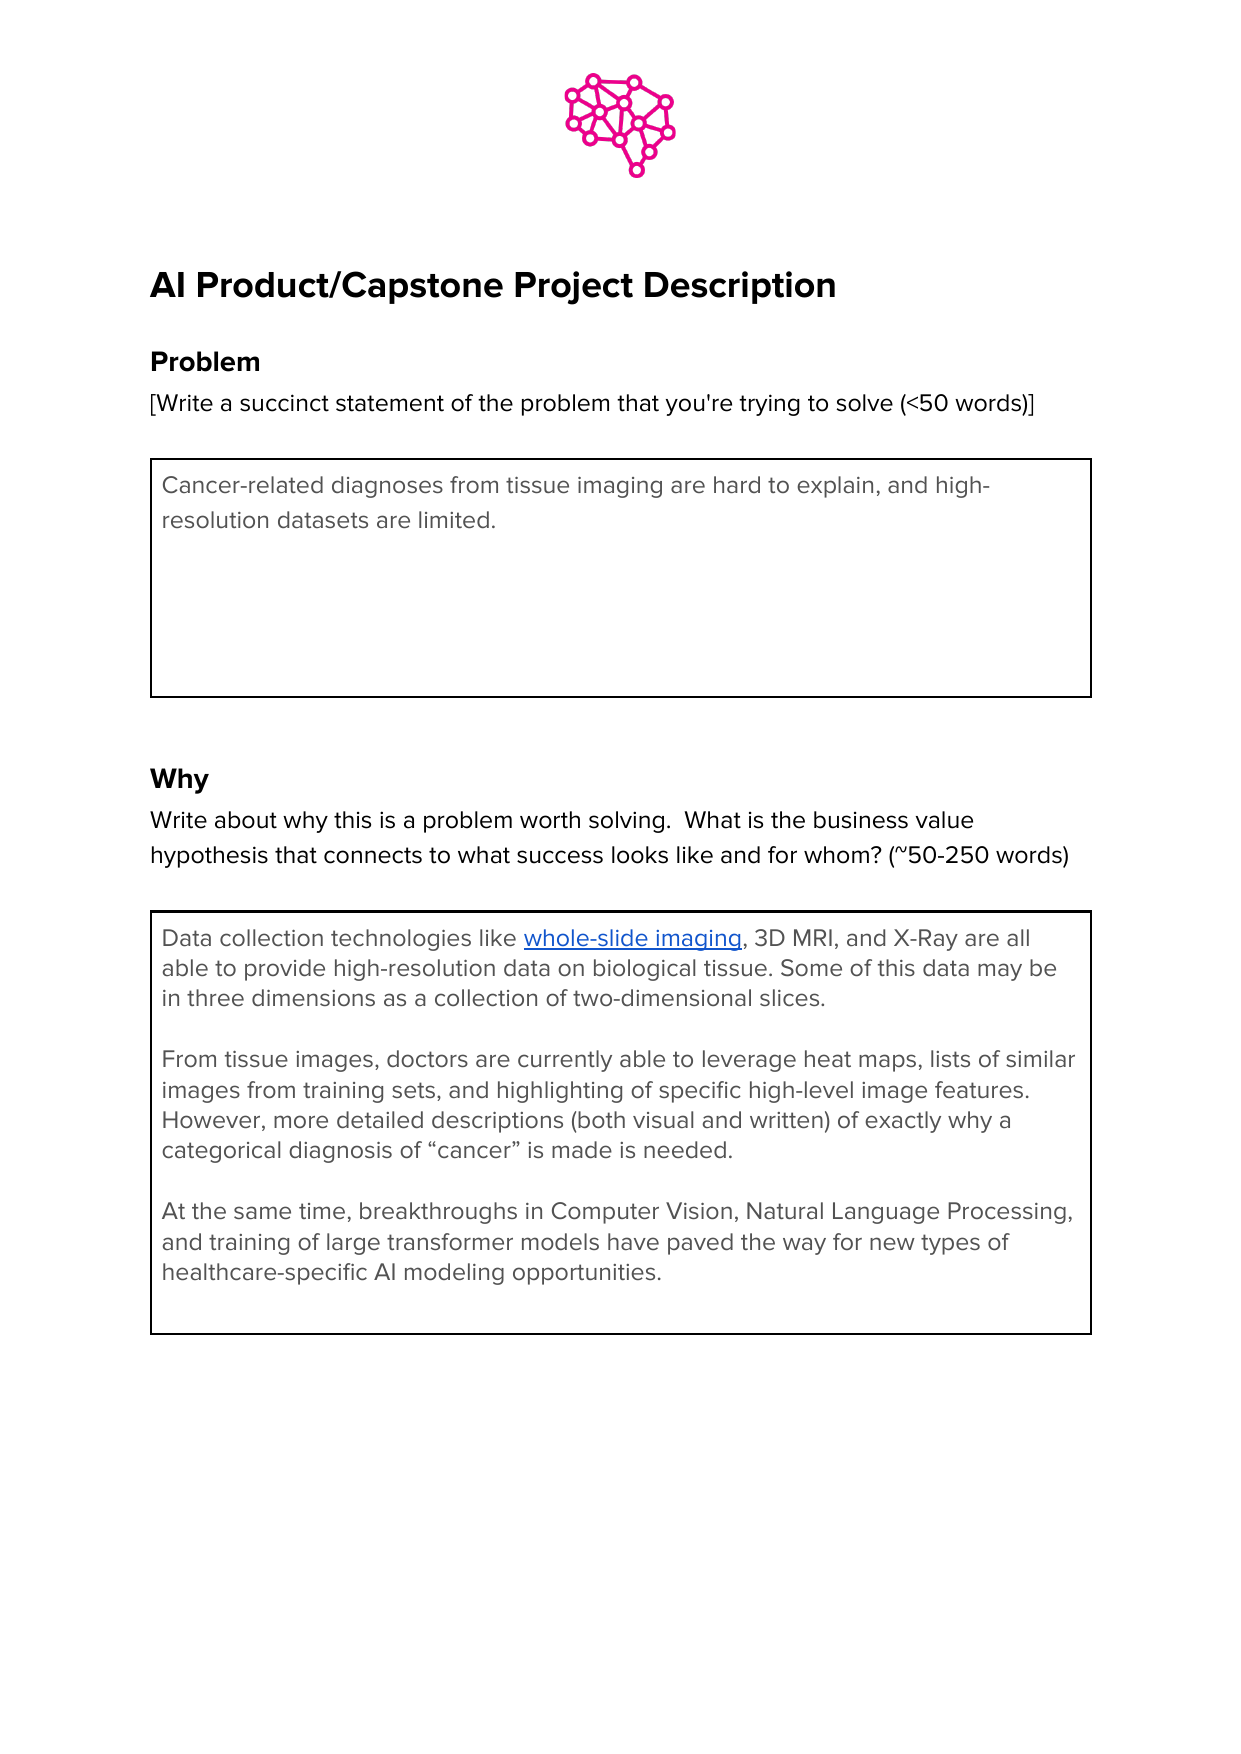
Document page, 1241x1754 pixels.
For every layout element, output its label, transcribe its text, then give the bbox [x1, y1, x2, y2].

subtitle Problem [150, 344, 1090, 380]
table_header Cancer-related diagnoses from tissue imaging are hard to explain, and high-resolution datasets are limited. [152, 460, 1090, 696]
picture [564, 73, 676, 178]
table_header Data collection technologies like whole-slide imaging, 3D MRI, and X-Ray are all able to provide high-resolution data on biological tissue. Some of this data may be in three dimensions as a collection of two-dimensional slices. From tissue images, doctors are currently able to leverage heat maps, lists of similar images from training sets, and highlighting of specific high-level image features. However, more detailed descriptions (both visual and written) of exactly why a categorical diagnosis of “cancer” is made is needed. At the same time, breakthroughs in Computer Vision, Natural Language Processing, and training of large transformer models have paved the way for new types of healthcare-specific AI modeling opportunities. [152, 913, 1090, 1333]
subtitle AI Product/Capstone Project Description [150, 263, 1090, 309]
text Write about why this is a problem worth solving. What is the business value hypothesis that connects to what success looks like and for whom? (~50-250 words) [150, 806, 1090, 871]
subtitle Why [150, 762, 1090, 797]
text [Write a succinct statement of the problem that you're trying to solve (<50 words)] [150, 388, 1090, 419]
